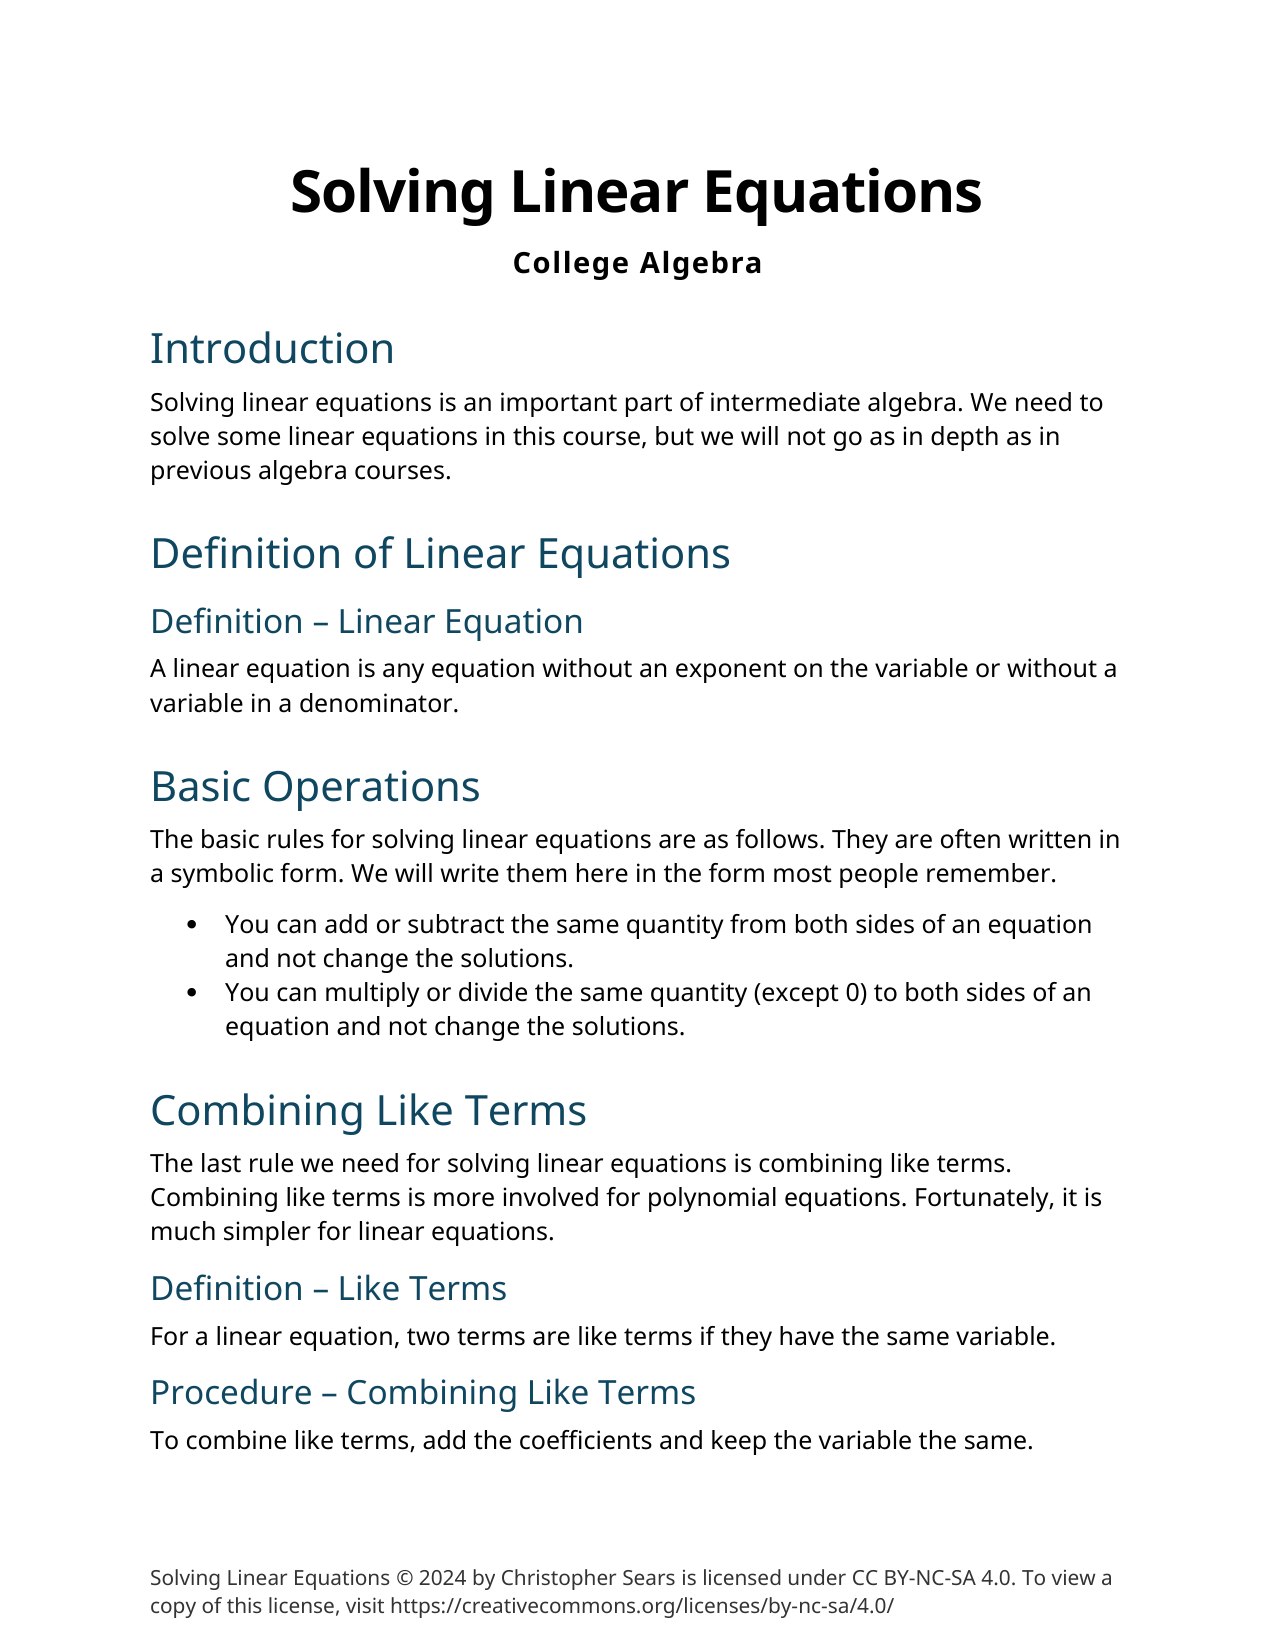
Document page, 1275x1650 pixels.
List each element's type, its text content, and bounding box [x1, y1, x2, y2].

subtitle Definition – Like Terms [150, 1264, 1125, 1310]
subtitle Combining Like Terms [150, 1080, 1125, 1137]
subtitle Introduction [150, 319, 1125, 376]
text The last rule we need for solving linear equations is combining like terms. Combining like terms is more involved for polynomial equations. Fortunately, it is much simpler for linear equations. [150, 1146, 1125, 1248]
text Solving linear equations is an important part of intermediate algebra. We need to solve some linear equations in this course, but we will not go as in depth as in previous algebra courses. [150, 384, 1125, 486]
text A linear equation is any equation without an exponent on the variable or without a variable in a denominator. [150, 651, 1125, 719]
subtitle Basic Operations [150, 757, 1125, 813]
subtitle College Algebra [150, 242, 1125, 282]
subtitle Definition of Linear Equations [150, 524, 1125, 581]
text The basic rules for solving linear equations are as follows. They are often written in a symbolic form. We will write them here in the form most people remember. [150, 822, 1125, 890]
list You can multiply or divide the same quantity (except 0) to both sides of an equation and not change the solutions. [187, 975, 1125, 1043]
subtitle Definition – Linear Equation [150, 597, 1125, 643]
subtitle Procedure – Combining Like Terms [150, 1369, 1125, 1414]
text For a linear equation, two terms are like terms if they have the same variable. [150, 1318, 1125, 1352]
list You can add or subtract the same quantity from both sides of an equation and not change the solutions. [187, 907, 1125, 975]
text To combine like terms, add the coefficients and keep the variable the same. [150, 1423, 1125, 1457]
title Solving Linear Equations [150, 150, 1125, 229]
